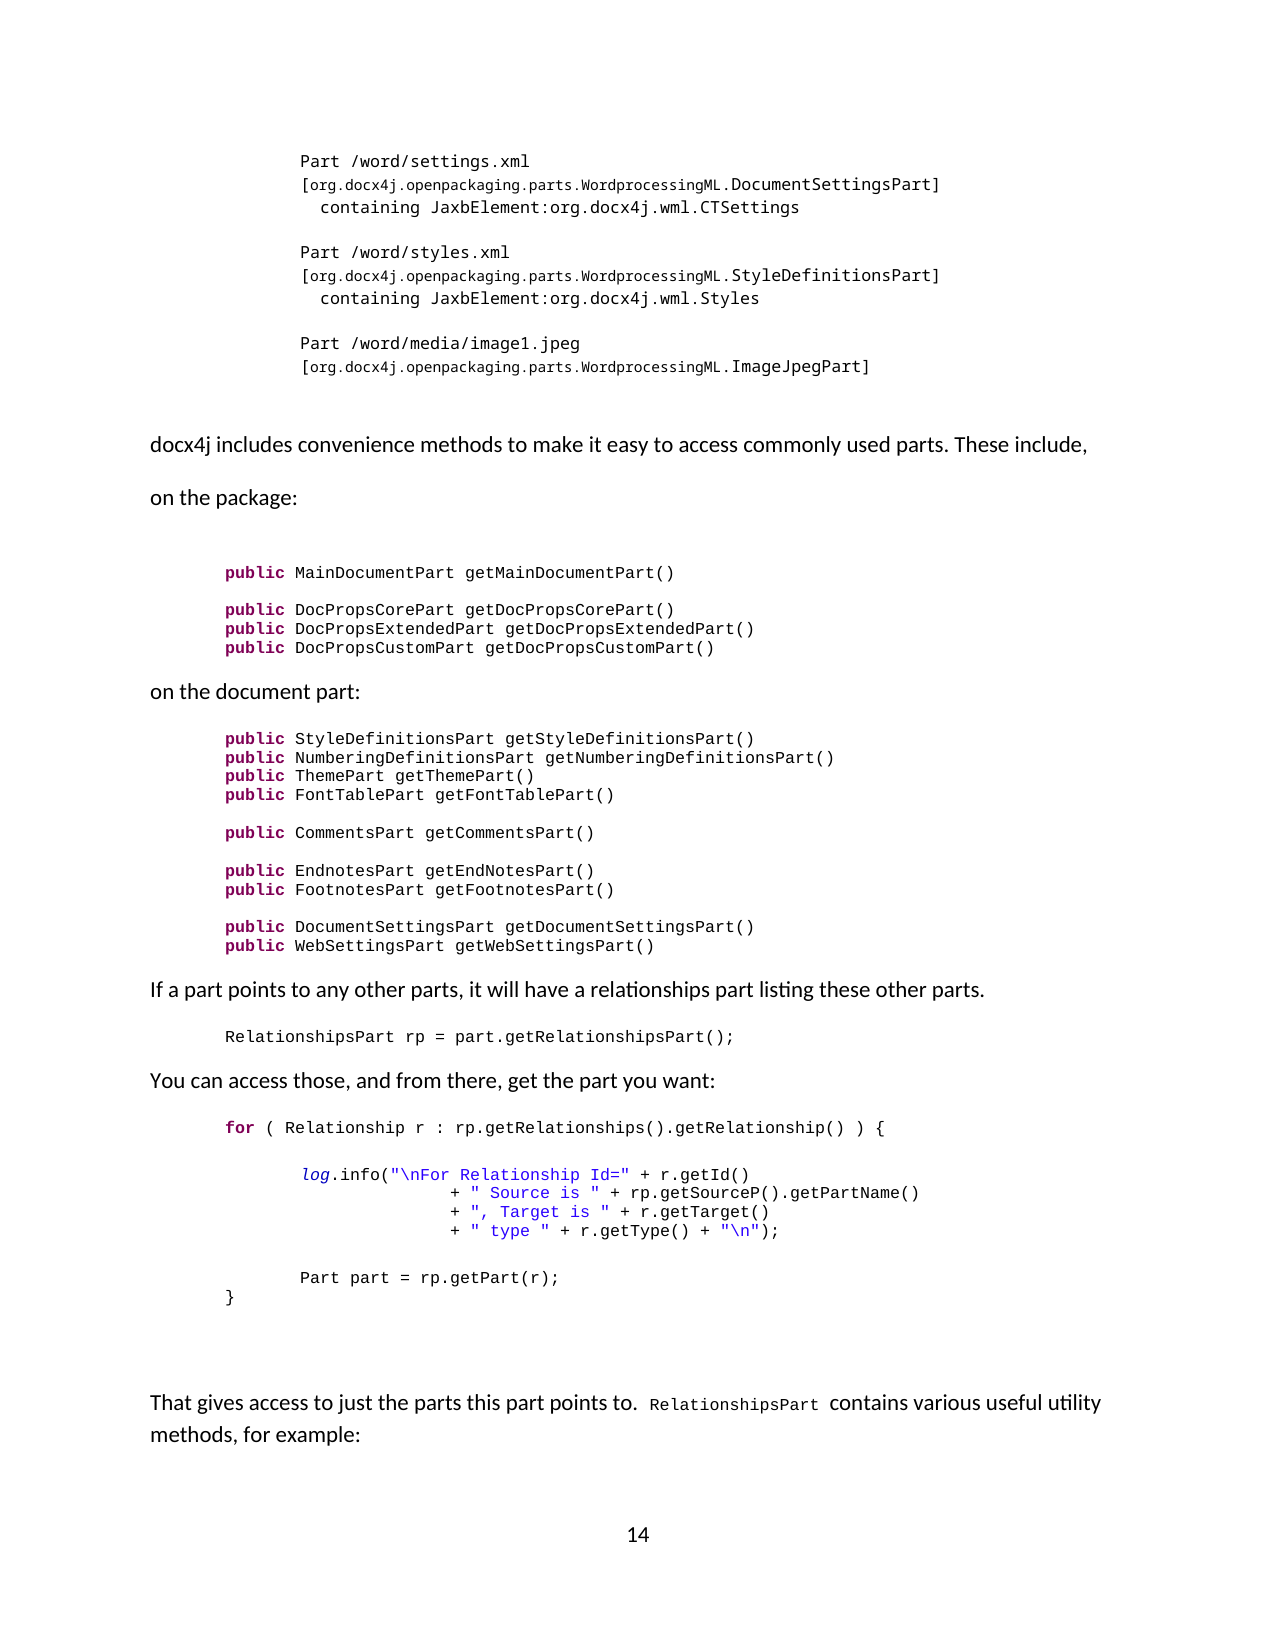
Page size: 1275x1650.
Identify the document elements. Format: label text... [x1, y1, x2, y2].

text public CommentsPart getCommentsPart() [150, 824, 1125, 843]
text public StyleDefinitionsPart getStyleDefinitionsPart() [150, 730, 1125, 749]
text + ", Target is " + r.getTarget() [150, 1204, 1125, 1223]
text RelationshipsPart rp = part.getRelationshipsPart(); [150, 1028, 1125, 1047]
text Part /word/media/image1.jpeg [org.docx4j.openpackaging.parts.WordprocessingML.ImageJpegPart] [300, 332, 1125, 377]
text on the document part: [150, 677, 1125, 705]
text You can access those, and from there, get the part you want: [150, 1066, 1125, 1094]
text public DocPropsExtendedPart getDocPropsExtendedPart() [150, 621, 1125, 639]
text If a part points to any other parts, it will have a relationships part listing these other parts. [150, 975, 1125, 1003]
text public MainDocumentPart getMainDocumentPart() [150, 564, 1125, 583]
text Part /word/styles.xml [org.docx4j.openpackaging.parts.WordprocessingML.StyleDefinitionsPart] containing JaxbElement:org.docx4j.wml.Styles [300, 241, 1125, 309]
text on the package: [150, 483, 1125, 511]
text Part /word/settings.xml [org.docx4j.openpackaging.parts.WordprocessingML.DocumentSettingsPart] containing JaxbElement:org.docx4j.wml.CTSettings [300, 150, 1125, 218]
text public DocumentSettingsPart getDocumentSettingsPart() [150, 919, 1125, 938]
text for ( Relationship r : rp.getRelationships().getRelationship() ) { [150, 1119, 1125, 1138]
text public DocPropsCorePart getDocPropsCorePart() [150, 602, 1125, 621]
text Part part = rp.getPart(r); [150, 1269, 1125, 1288]
text public FontTablePart getFontTablePart() [150, 787, 1125, 806]
text + " Source is " + rp.getSourceP().getPartName() [150, 1185, 1125, 1204]
text public NumberingDefinitionsPart getNumberingDefinitionsPart() [150, 749, 1125, 768]
text That gives access to just the parts this part points to. RelationshipsPart contains various useful utility methods, for example: [150, 1388, 1125, 1448]
text log.info("\nFor Relationship Id=" + r.getId() [150, 1166, 1125, 1185]
text public FootnotesPart getFootnotesPart() [150, 881, 1125, 900]
text public WebSettingsPart getWebSettingsPart() [150, 938, 1125, 957]
text public EndnotesPart getEndNotesPart() [150, 862, 1125, 881]
text + " type " + r.getType() + "\n"); [150, 1223, 1125, 1241]
text public DocPropsCustomPart getDocPropsCustomPart() [150, 639, 1125, 658]
text } [150, 1288, 1125, 1307]
text public ThemePart getThemePart() [150, 768, 1125, 787]
text docx4j includes convenience methods to make it easy to access commonly used parts. These include, [150, 430, 1125, 458]
